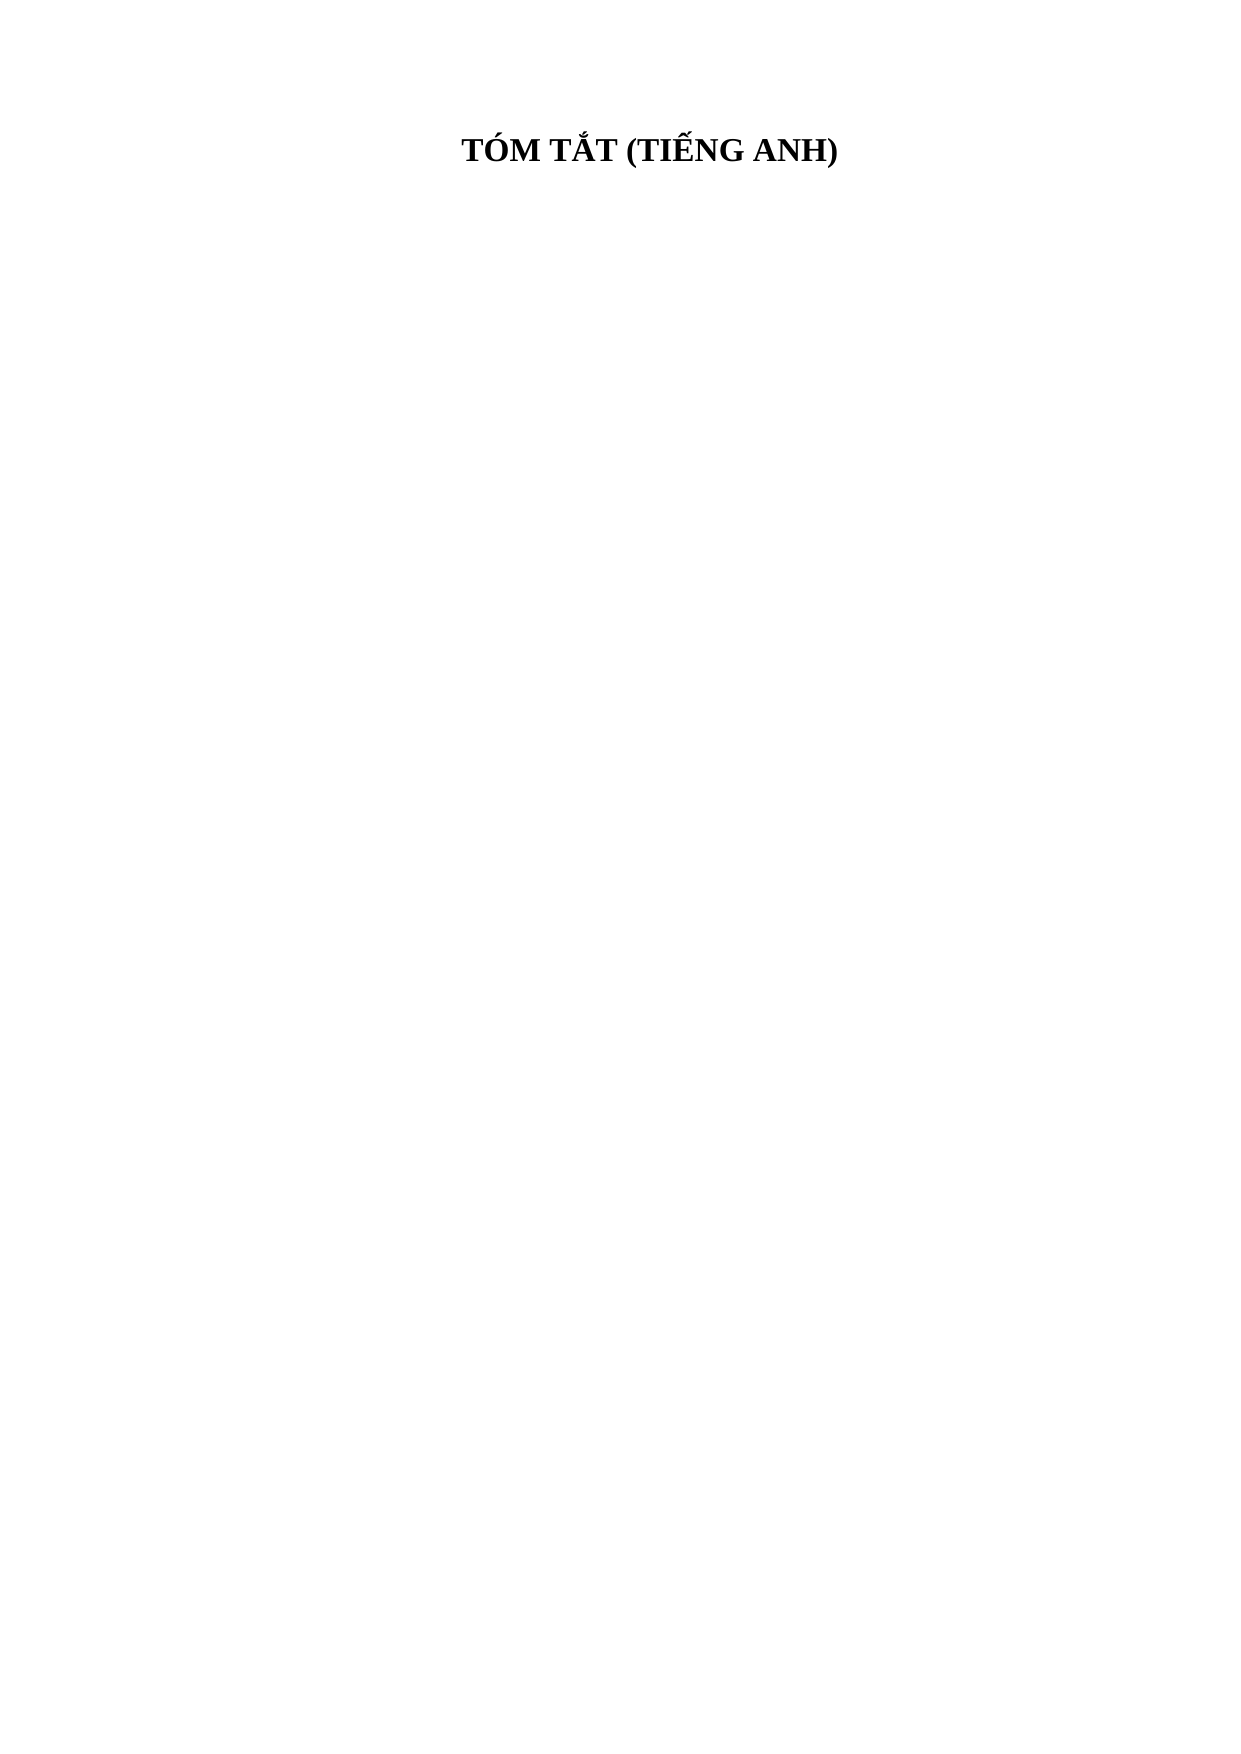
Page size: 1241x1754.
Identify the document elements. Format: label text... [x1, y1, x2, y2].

text Tóm tắt (tiếng Anh) [177, 131, 1122, 169]
